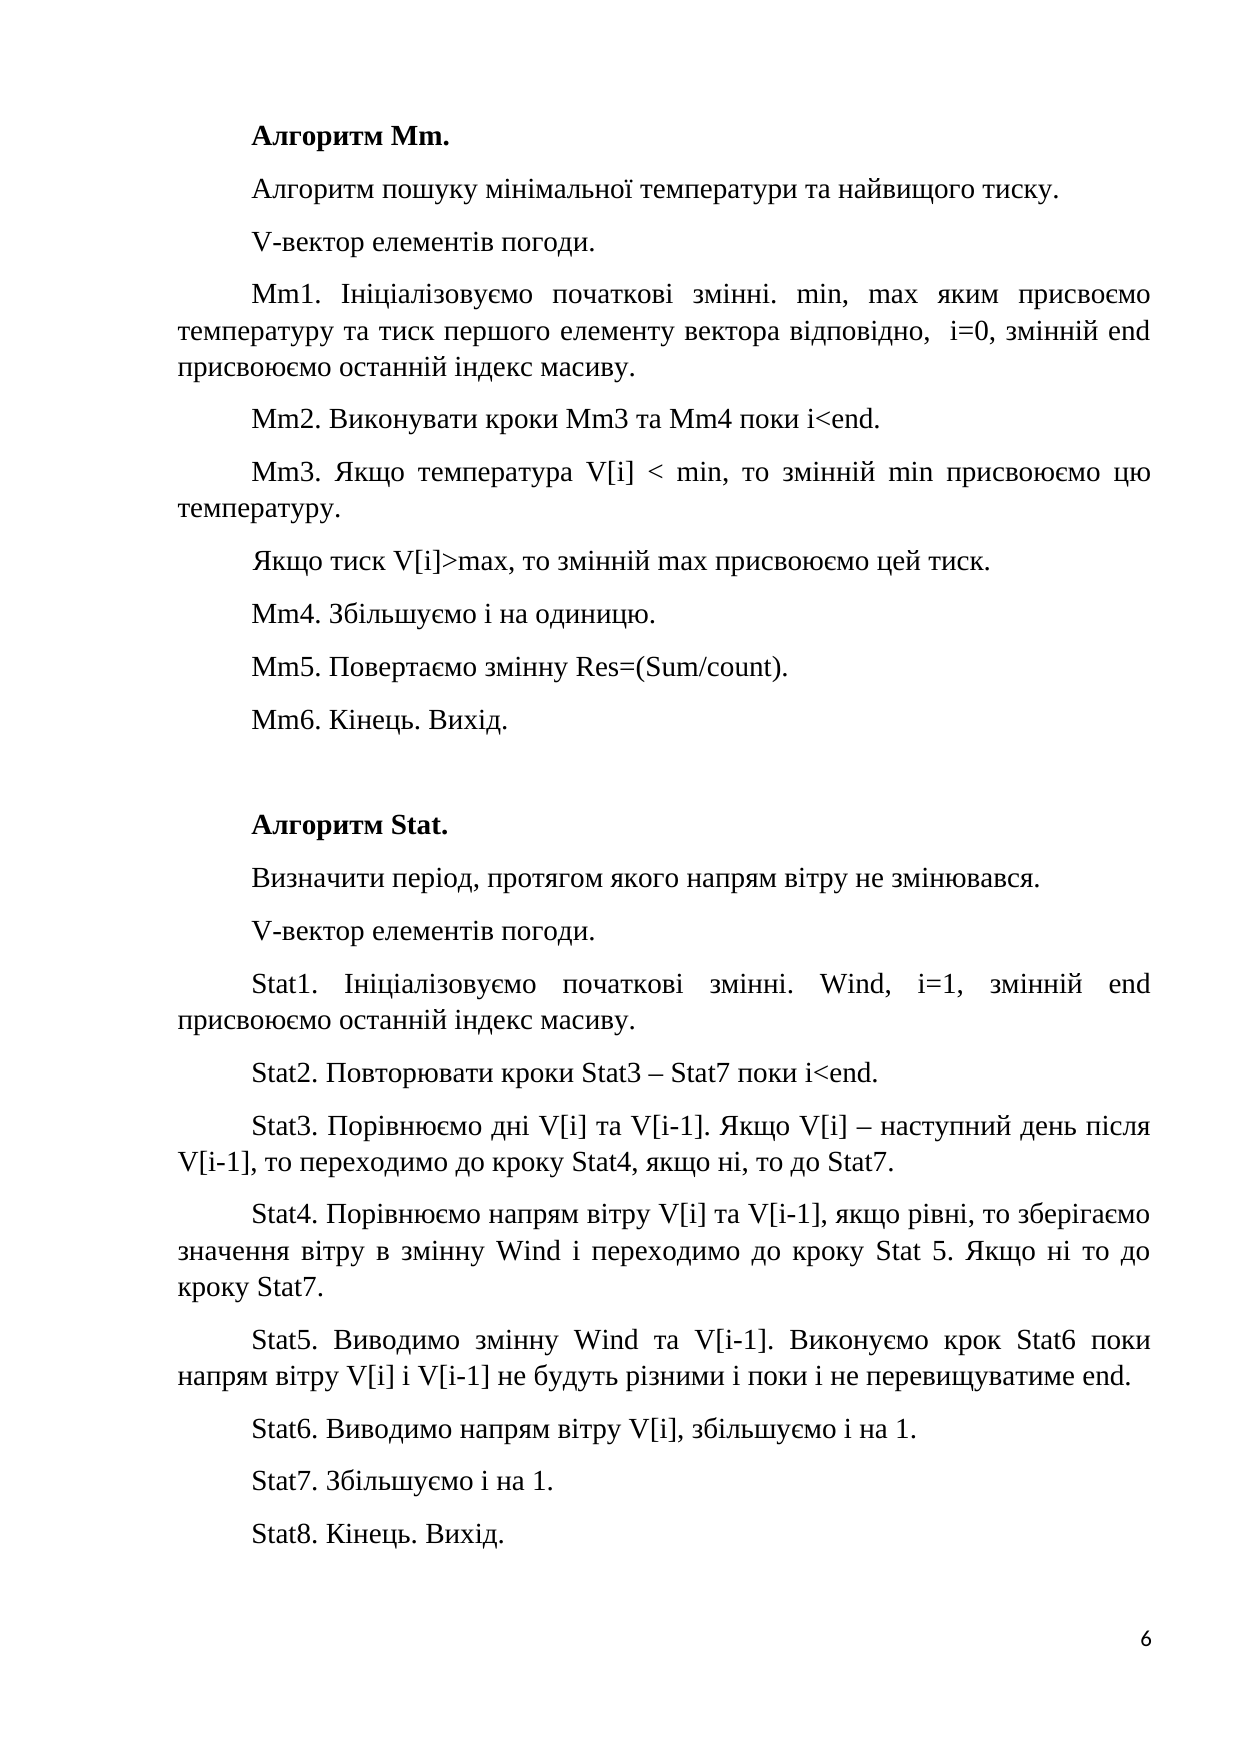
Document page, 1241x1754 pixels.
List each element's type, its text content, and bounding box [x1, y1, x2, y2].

text Mm1. Ініціалізовуємо початкові змінні. min, max яким присвоємо температуру та тиск першого елементу вектора відповідно, i=0, змінній end присвоюємо останній індекс масиву. [177, 277, 1152, 382]
text Mm5. Повертаємо змінну Res=(Sum/count). [177, 649, 1152, 683]
text Stat8. Кінець. Вихід. [177, 1516, 1152, 1550]
text Алгоритм Stat. [177, 807, 1152, 841]
text V-вектор елементів погоди. [177, 224, 1152, 257]
text Stat6. Виводимо напрям вітру V[i], збільшуємо і на 1. [177, 1411, 1152, 1444]
text Алгоритм пошуку мінімальної температури та найвищого тиску. [177, 171, 1152, 204]
text Stat5. Виводимо змінну Wind та V[i-1]. Виконуємо крок Stat6 поки напрям вітру V[i] i V[i-1] не будуть різними і поки і не перевищуватиме end. [177, 1322, 1152, 1391]
text V-вектор елементів погоди. [177, 913, 1152, 947]
text Stat3. Порівнюємо дні V[i] та V[i-1]. Якщо V[i] – наступний день після V[i-1], то переходимо до кроку Stat4, якщо ні, то до Stat7. [177, 1108, 1152, 1177]
text Визначити період, протягом якого напрям вітру не змінювався. [177, 860, 1152, 894]
text Stat2. Повторювати кроки Stat3 – Stat7 поки i<end. [177, 1055, 1152, 1088]
text Mm2. Виконувати кроки Mm3 та Mm4 поки i<end. [177, 402, 1152, 435]
text Mm3. Якщо температура V[i] < min, то змінній min присвоюємо цю температуру. [177, 454, 1152, 524]
text Mm4. Збільшуємо і на одиницю. [177, 596, 1152, 630]
text Stat4. Порівнюємо напрям вітру V[i] та V[i-1], якщо рівні, то зберігаємо значення вітру в змінну Wind і переходимо до кроку Stat 5. Якщо ні то до кроку Stat7. [177, 1197, 1152, 1302]
text Якщо тиск V[i]>max, то змінній max присвоюємо цей тиск. [177, 543, 1152, 577]
text Stat1. Ініціалізовуємо початкові змінні. Wind, i=1, змінній end присвоюємо останній індекс масиву. [177, 966, 1152, 1036]
text Mm6. Кінець. Вихід. [177, 702, 1152, 735]
text Алгоритм Mm. [177, 118, 1152, 152]
text Stat7. Збільшуємо і на 1. [177, 1463, 1152, 1497]
